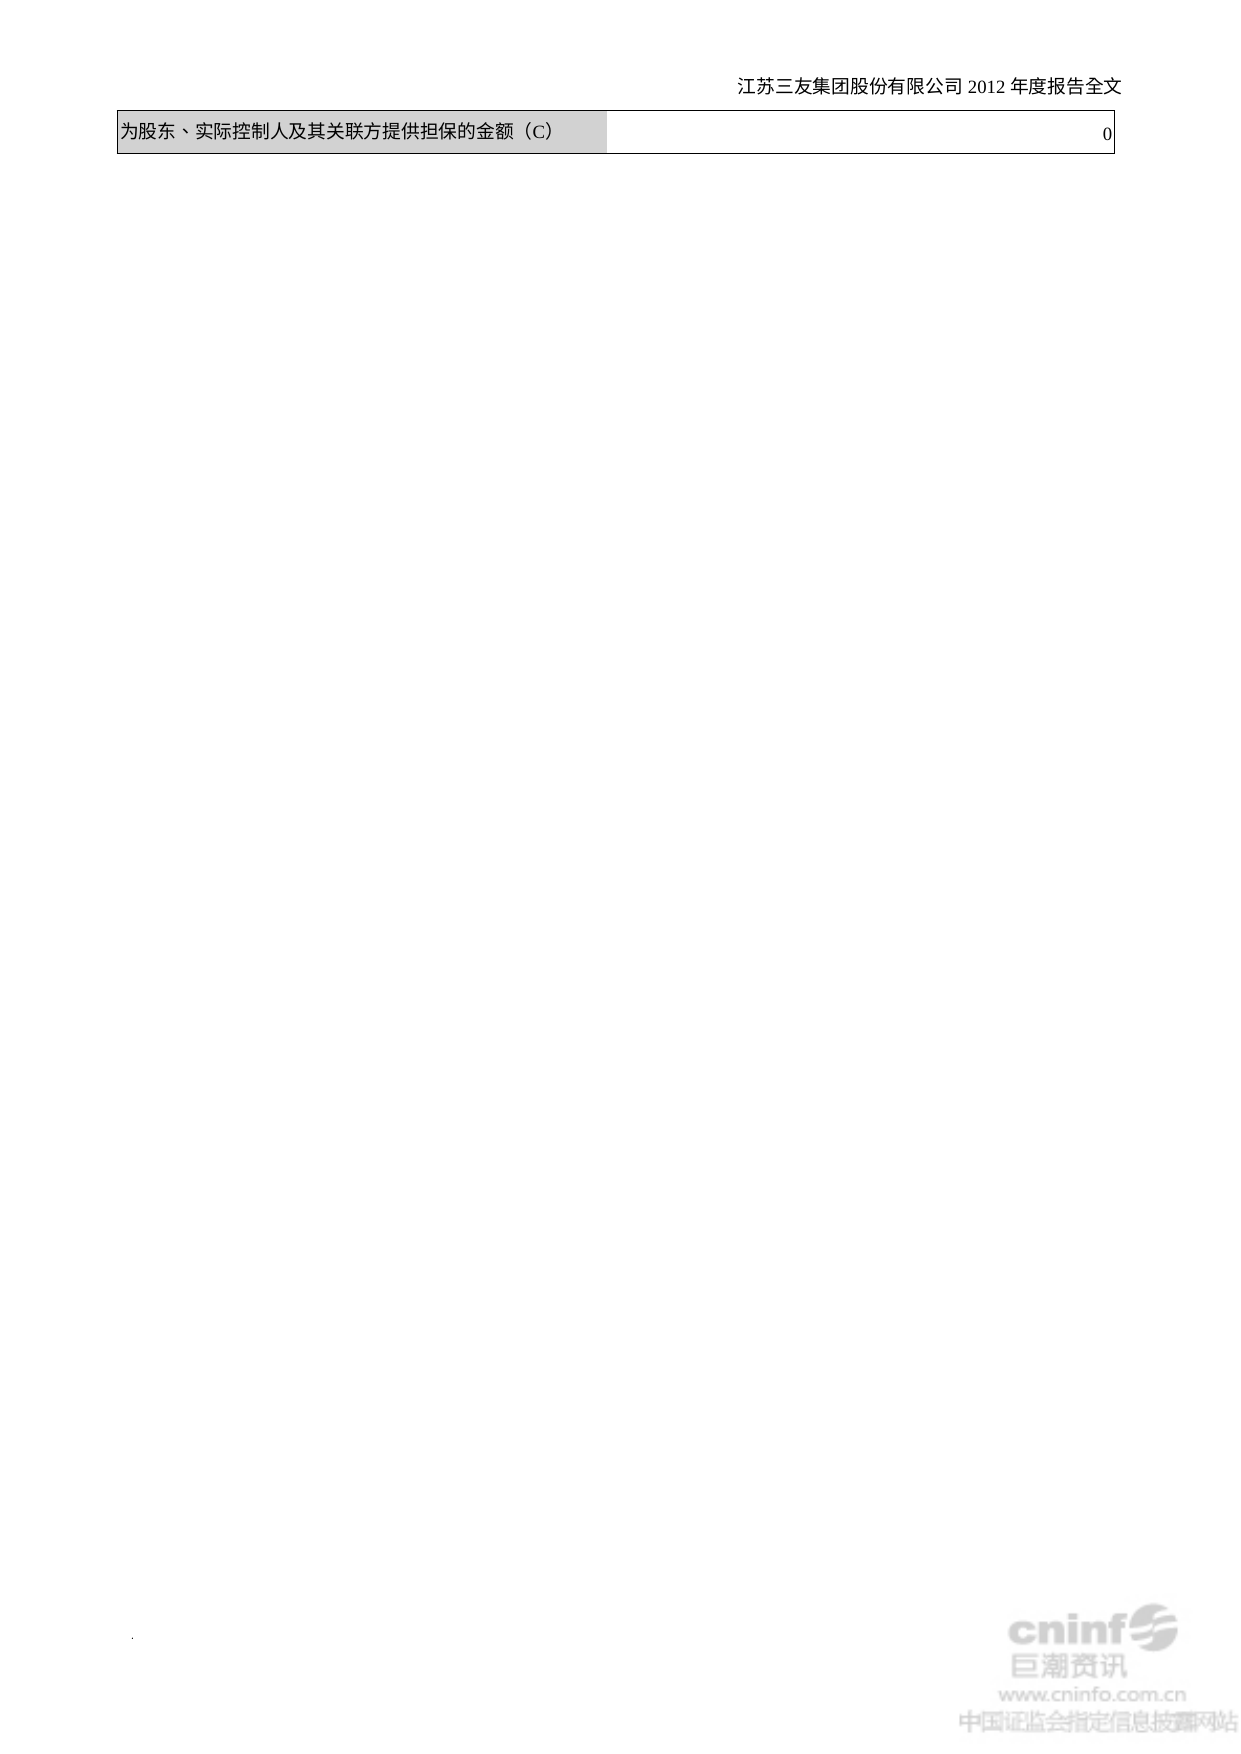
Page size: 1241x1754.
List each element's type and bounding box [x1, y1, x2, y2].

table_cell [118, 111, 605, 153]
picture [958, 1593, 1241, 1754]
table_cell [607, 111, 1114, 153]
